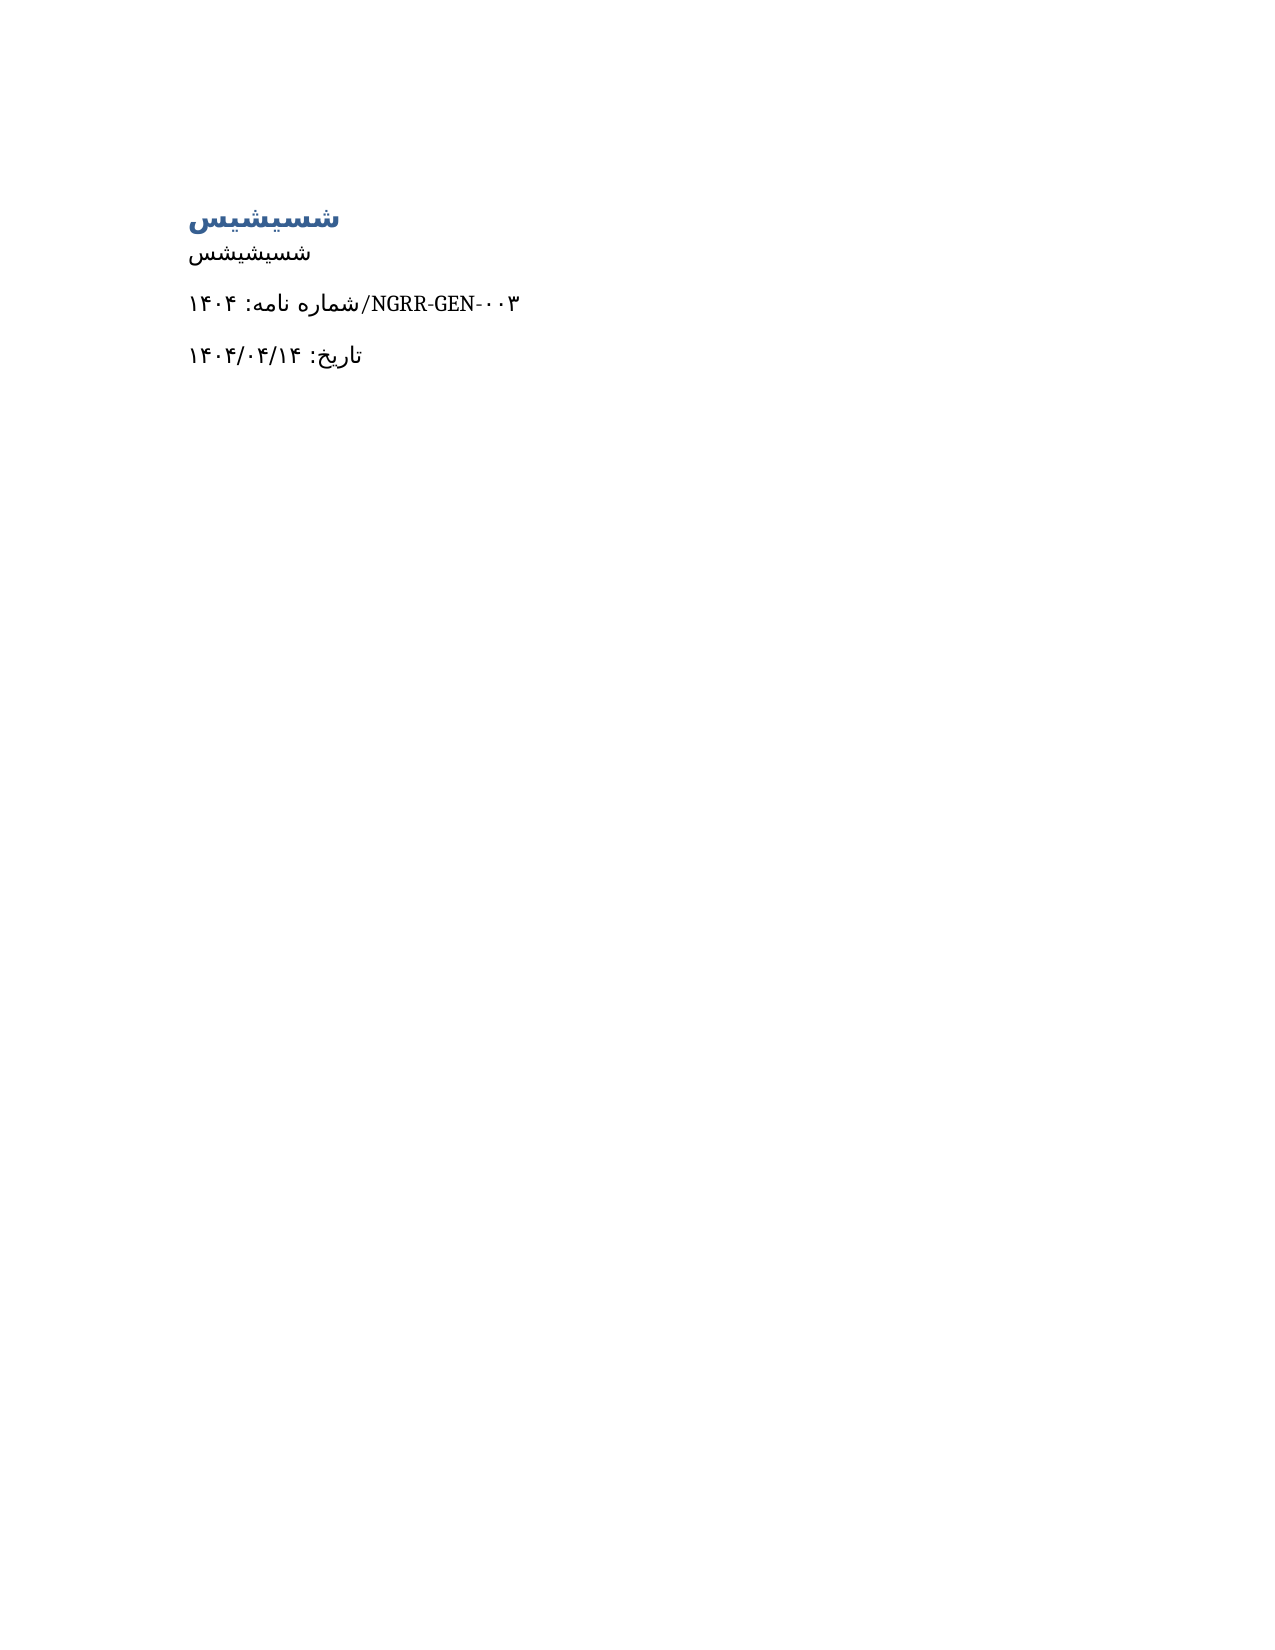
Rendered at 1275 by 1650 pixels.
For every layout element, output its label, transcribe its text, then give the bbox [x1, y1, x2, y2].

text شسیشیشس [187, 239, 1087, 266]
text تاریخ: ۱۴۰۴/۰۴/۱۴ [187, 342, 1087, 369]
text شماره نامه: ۱۴۰۴/NGRR-GEN-۰۰۳ [187, 290, 1087, 317]
subtitle شسیشیس [187, 200, 1087, 234]
